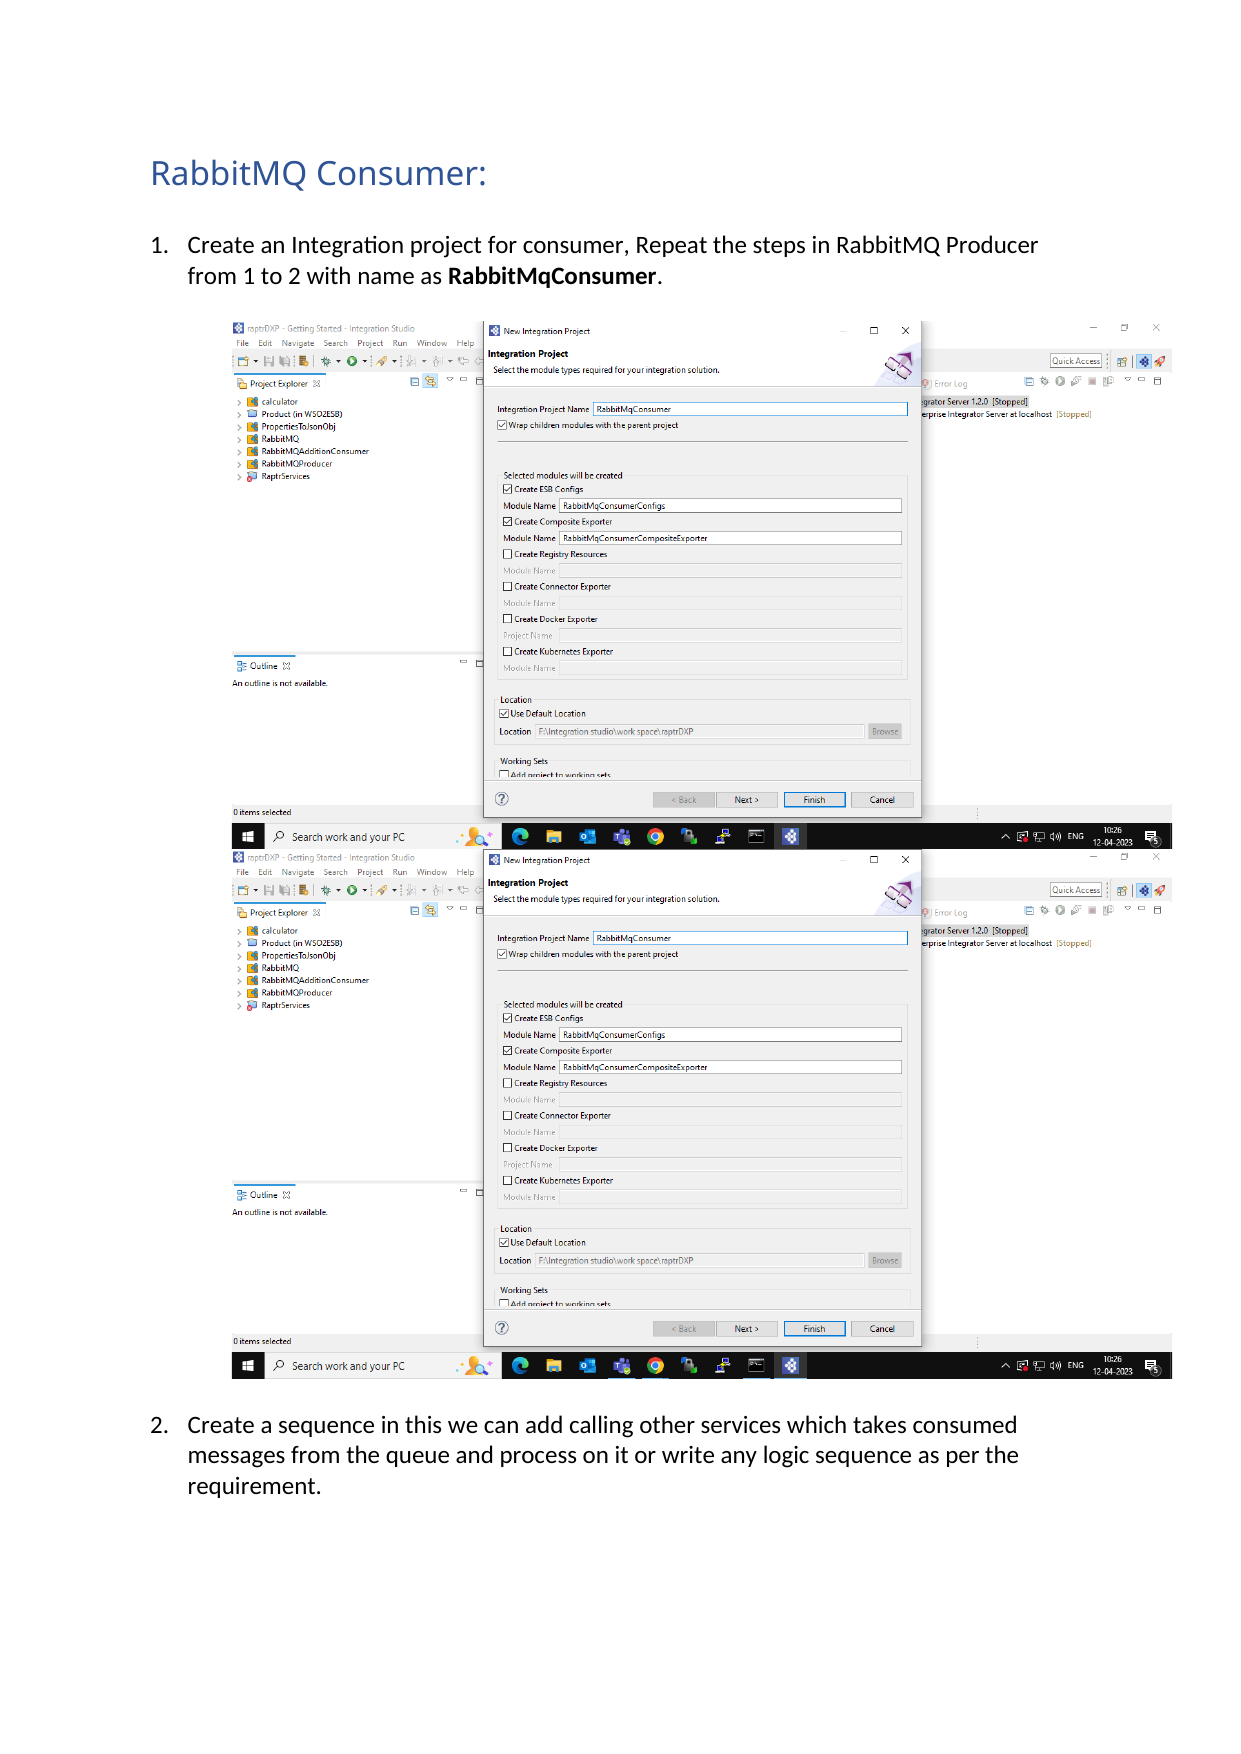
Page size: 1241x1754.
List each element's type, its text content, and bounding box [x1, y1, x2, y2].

picture [231, 321, 1173, 1379]
list Create a sequence in this we can add calling other services which takes consumed messages from the queue and process on it or write any logic sequence as per the requirement. [150, 1409, 1090, 1500]
list Create an Integration project for consumer, Repeat the steps in RabbitMQ Producer from 1 to 2 with name as RabbitMqConsumer. [150, 229, 1090, 291]
subtitle RabbitMQ Consumer: [150, 150, 1090, 195]
